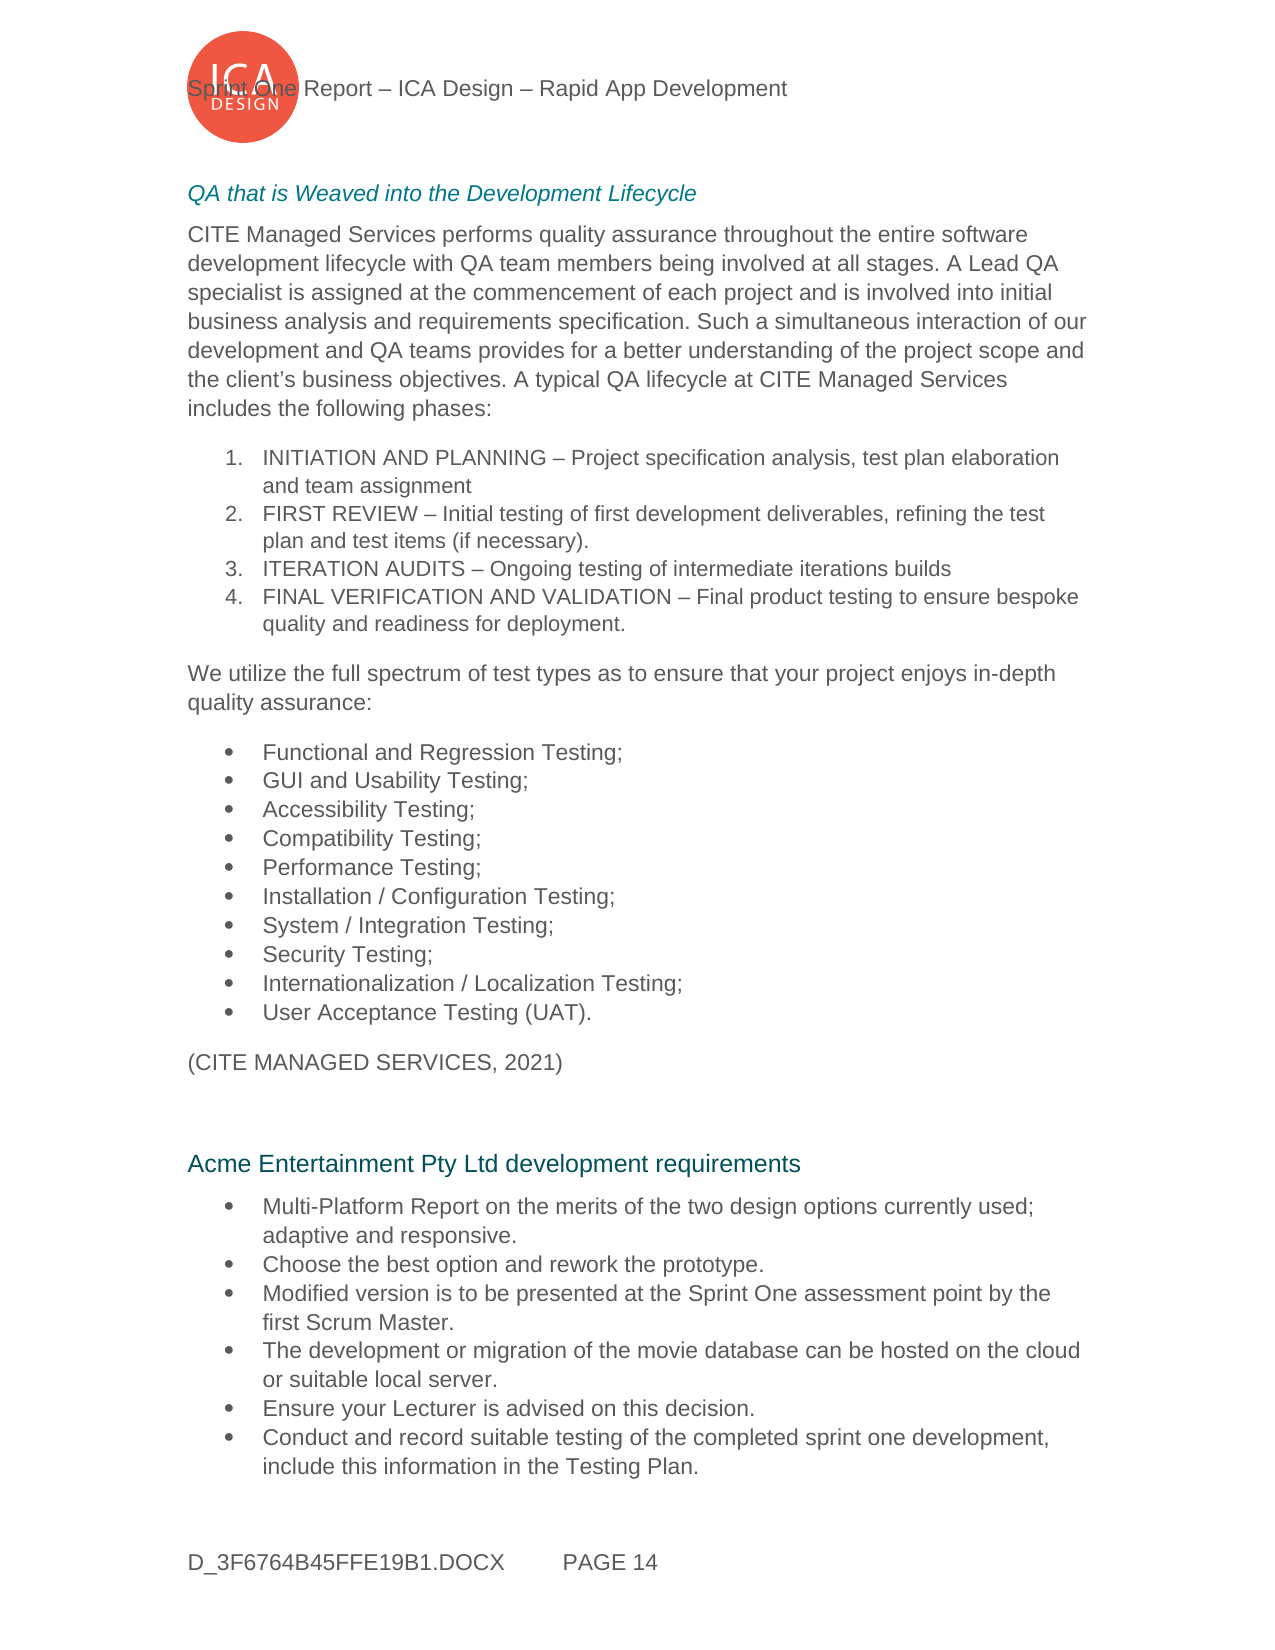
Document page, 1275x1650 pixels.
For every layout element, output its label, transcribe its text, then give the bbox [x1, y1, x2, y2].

list FIRST REVIEW – Initial testing of first development deliverables, refining the test plan and test items (if necessary). [225, 500, 1087, 553]
list Ensure your Lecturer is advised on this decision. [225, 1395, 1087, 1422]
subtitle QA that is Weaved into the Development Lifecycle [187, 180, 1087, 206]
list User Acceptance Testing (UAT). [225, 999, 1087, 1026]
list The development or migration of the movie database can be hosted on the cloud or suitable local server. [225, 1337, 1087, 1393]
list INITIATION AND PLANNING – Project specification analysis, test plan elaboration and team assignment [225, 445, 1087, 498]
list Functional and Regression Testing; [225, 738, 1087, 765]
list FINAL VERIFICATION AND VALIDATION – Final product testing to ensure bespoke quality and readiness for deployment. [225, 583, 1087, 636]
list Security Testing; [225, 941, 1087, 968]
text We utilize the full spectrum of test types as to ensure that your project enjoys in-depth quality assurance: [187, 660, 1087, 715]
list Conduct and record suitable testing of the completed sprint one development, include this information in the Testing Plan. [225, 1424, 1087, 1479]
text CITE Managed Services performs quality assurance throughout the entire software development lifecycle with QA team members being involved at all stages. A Lead QA specialist is assigned at the commencement of each project and is involved into initial business analysis and requirements specification. Such a simultaneous interaction of our development and QA teams provides for a better understanding of the project scope and the client’s business objectives. A typical QA lifecycle at CITE Managed Services includes the following phases: [187, 221, 1087, 422]
list Internationalization / Localization Testing; [225, 970, 1087, 997]
list Multi-Platform Report on the merits of the two design options currently used; adaptive and responsive. [225, 1193, 1087, 1248]
list System / Integration Testing; [225, 912, 1087, 939]
list GUI and Usability Testing; [225, 767, 1087, 794]
list Modified version is to be presented at the Sprint One assessment point by the first Scrum Master. [225, 1279, 1087, 1335]
picture [187, 31, 299, 143]
list Choose the best option and rework the prototype. [225, 1251, 1087, 1277]
list Performance Testing; [225, 854, 1087, 881]
list Compatibility Testing; [225, 825, 1087, 852]
list Accessibility Testing; [225, 796, 1087, 823]
subtitle Acme Entertainment Pty Ltd development requirements [187, 1148, 1087, 1177]
list Installation / Configuration Testing; [225, 883, 1087, 910]
list ITERATION AUDITS – Ongoing testing of intermediate iterations builds [225, 556, 1087, 581]
